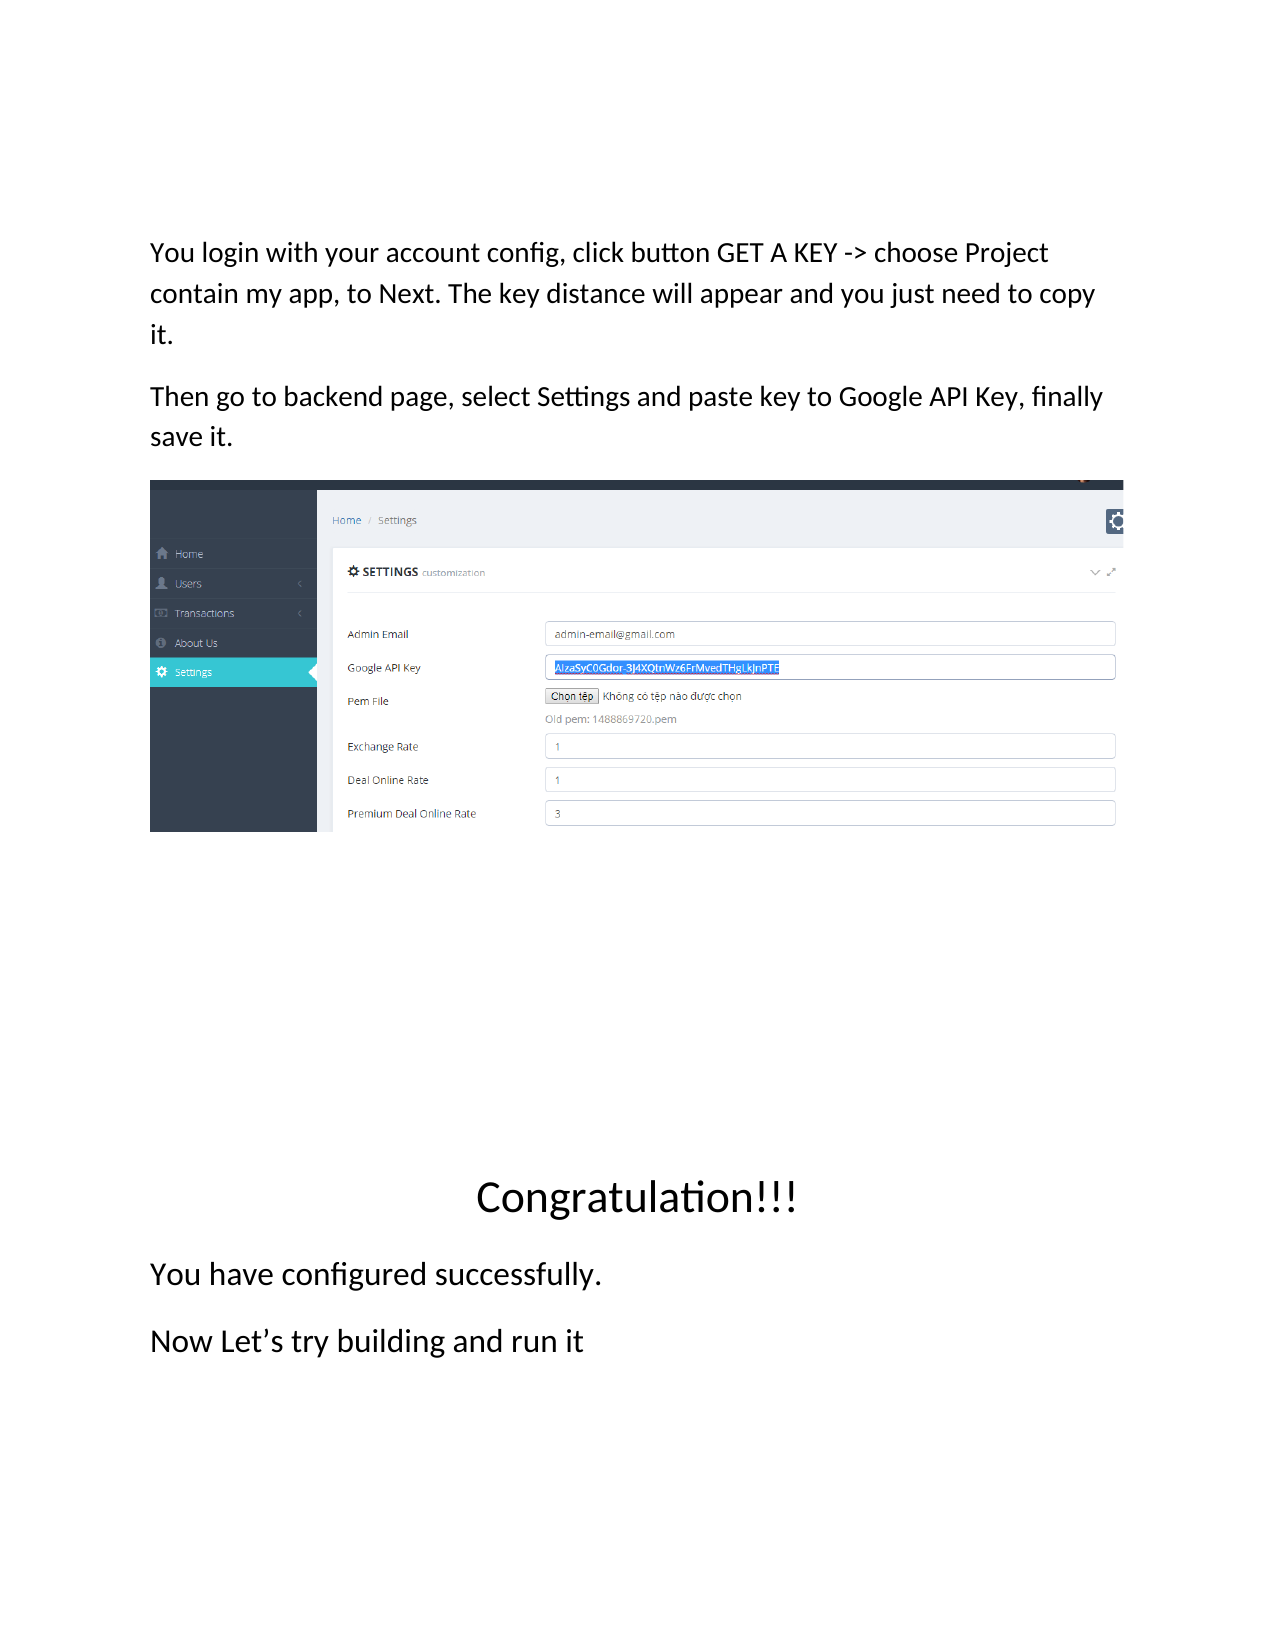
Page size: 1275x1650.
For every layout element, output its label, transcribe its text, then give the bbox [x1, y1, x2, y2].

text You have configured successfully. [150, 1253, 1125, 1293]
picture [150, 480, 1124, 832]
text You login with your account config, click button GET A KEY -> choose Project contain my app, to Next. The key distance will appear and you just need to copy it. [150, 234, 1125, 351]
text Now Let’s try building and run it [150, 1320, 1125, 1361]
text Then go to backend page, select Settings and paste key to Google API Key, finally save it. [150, 378, 1125, 454]
text Congratulation!!! [150, 1168, 1125, 1224]
